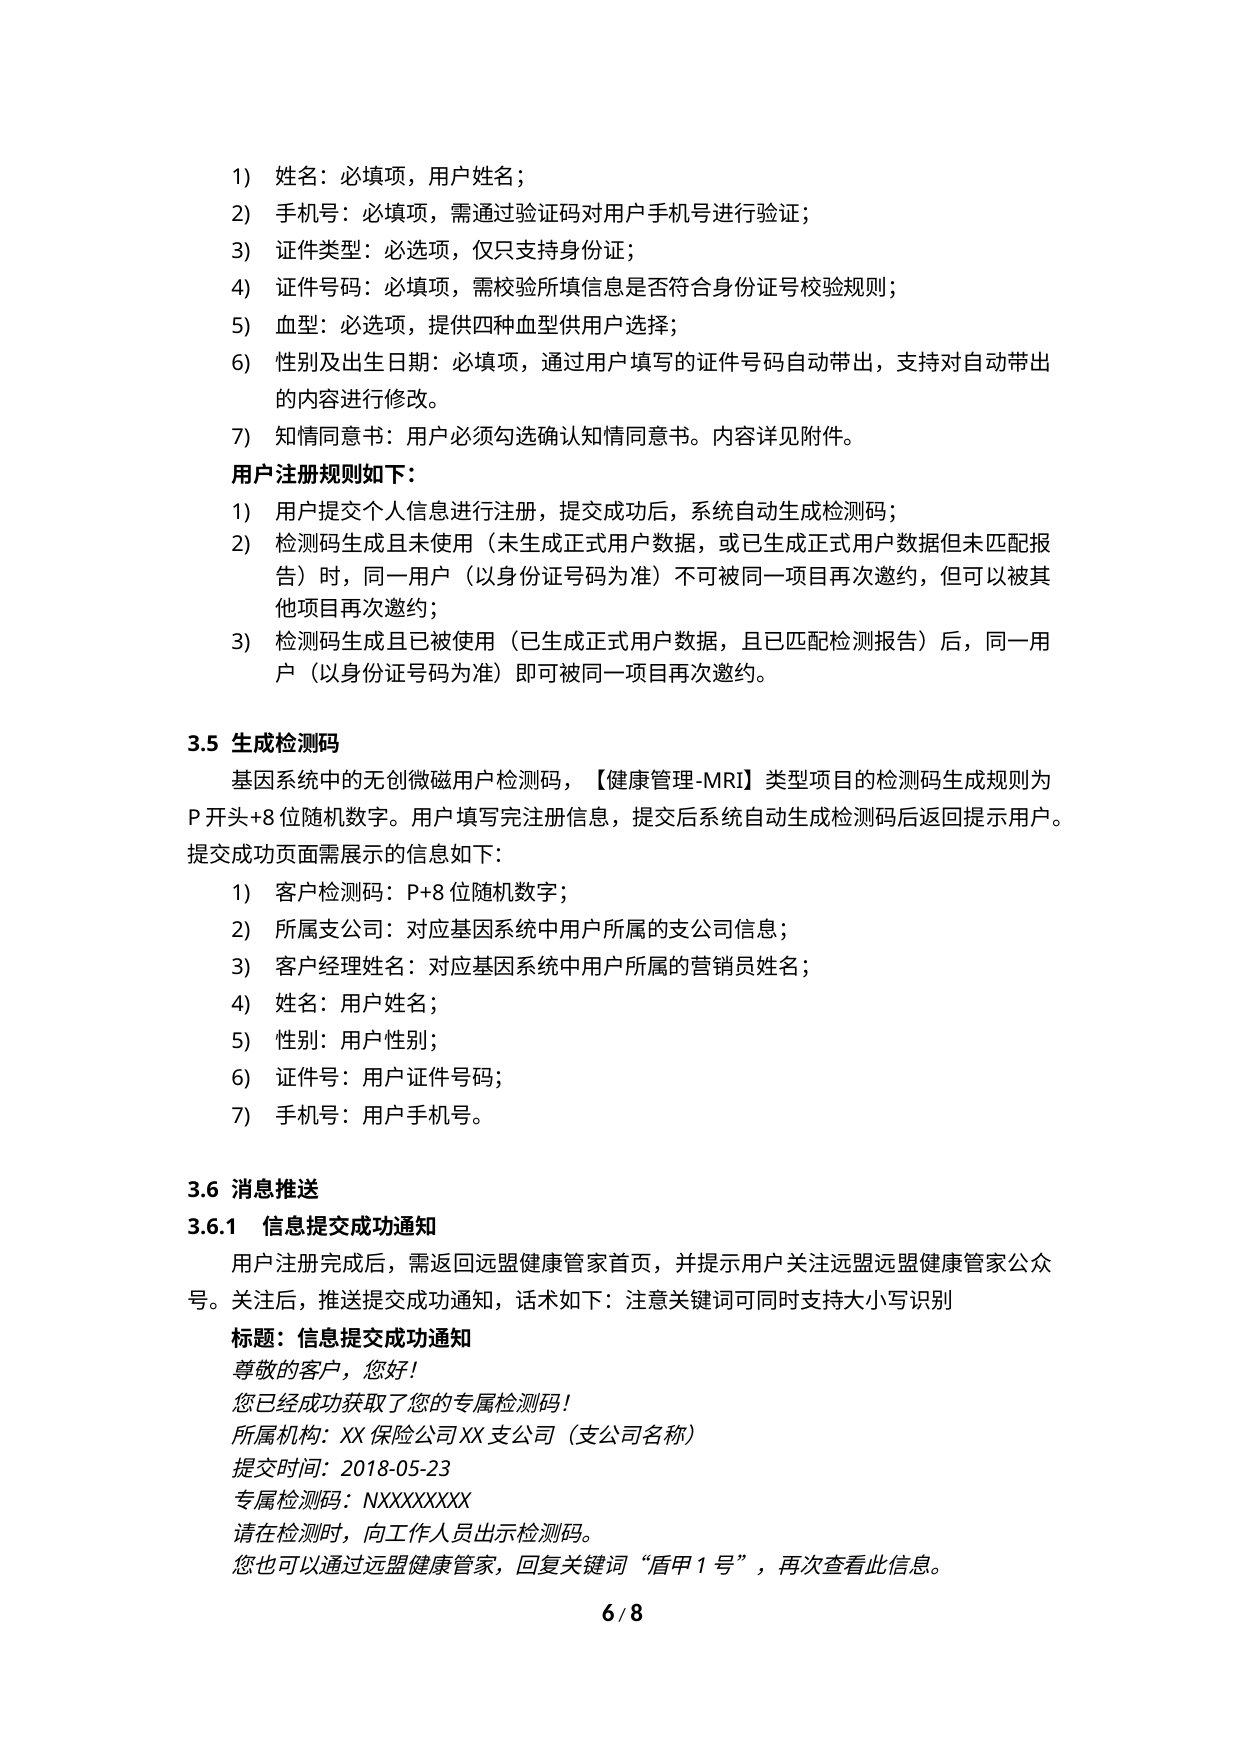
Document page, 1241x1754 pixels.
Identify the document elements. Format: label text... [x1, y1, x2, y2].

list 手机号：用户手机号。 [231, 1097, 1053, 1130]
list 证件类型：必选项，仅只支持身份证； [231, 233, 1053, 265]
list 检测码生成且未使用（未生成正式用户数据，或已生成正式用户数据但未匹配报告）时，同一用户（以身份证号码为准）不可被同一项目再次邀约，但可以被其他项目再次邀约； [231, 526, 1053, 623]
list 姓名：用户姓名； [231, 986, 1053, 1018]
list 所属支公司：对应基因系统中用户所属的支公司信息； [231, 911, 1053, 944]
list 姓名：必填项，用户姓名； [231, 158, 1053, 191]
text 请在检测时，向工作人员出示检测码。 [231, 1515, 1053, 1548]
list 知情同意书：用户必须勾选确认知情同意书。内容详见附件。 [231, 419, 1053, 451]
list 血型：必选项，提供四种血型供用户选择； [231, 307, 1053, 340]
text 基因系统中的无创微磁用户检测码，【健康管理-MRI】类型项目的检测码生成规则为P开头+8位随机数字。用户填写完注册信息，提交后系统自动生成检测码后返回提示用户。提交成功页面需展示的信息如下： [187, 762, 1053, 869]
text 尊敬的客户，您好！ [231, 1353, 1053, 1385]
list 信息提交成功通知 [187, 1208, 1053, 1241]
list 用户提交个人信息进行注册，提交成功后，系统自动生成检测码； [231, 493, 1053, 526]
list 客户经理姓名：对应基因系统中用户所属的营销员姓名； [231, 948, 1053, 981]
list 性别及出生日期：必填项，通过用户填写的证件号码自动带出，支持对自动带出的内容进行修改。 [231, 344, 1053, 414]
text 您也可以通过远盟健康管家，回复关键词“盾甲1号”，再次查看此信息。 [231, 1548, 1053, 1580]
list 消息推送 [187, 1171, 1053, 1204]
text 标题：信息提交成功通知 [231, 1320, 1053, 1353]
text 您已经成功获取了您的专属检测码！ [231, 1385, 1053, 1418]
list 生成检测码 [187, 725, 1053, 758]
list 证件号：用户证件号码； [231, 1060, 1053, 1093]
list 检测码生成且已被使用（已生成正式用户数据，且已匹配检测报告）后，同一用户（以身份证号码为准）即可被同一项目再次邀约。 [231, 623, 1053, 688]
text 用户注册规则如下： [187, 456, 1053, 489]
list 客户检测码：P+8位随机数字； [231, 874, 1053, 907]
list 证件号码：必填项，需校验所填信息是否符合身份证号校验规则； [231, 270, 1053, 303]
list 手机号：必填项，需通过验证码对用户手机号进行验证； [231, 196, 1053, 228]
text 用户注册完成后，需返回远盟健康管家首页，并提示用户关注远盟远盟健康管家公众号。关注后，推送提交成功通知，话术如下：注意关键词可同时支持大小写识别 [187, 1246, 1053, 1316]
text 所属机构：XX保险公司XX支公司（支公司名称） [231, 1418, 1053, 1450]
text 提交时间：2018-05-23 [231, 1450, 1053, 1483]
list 性别：用户性别； [231, 1023, 1053, 1055]
text 专属检测码：NXXXXXXXX [231, 1483, 1053, 1515]
